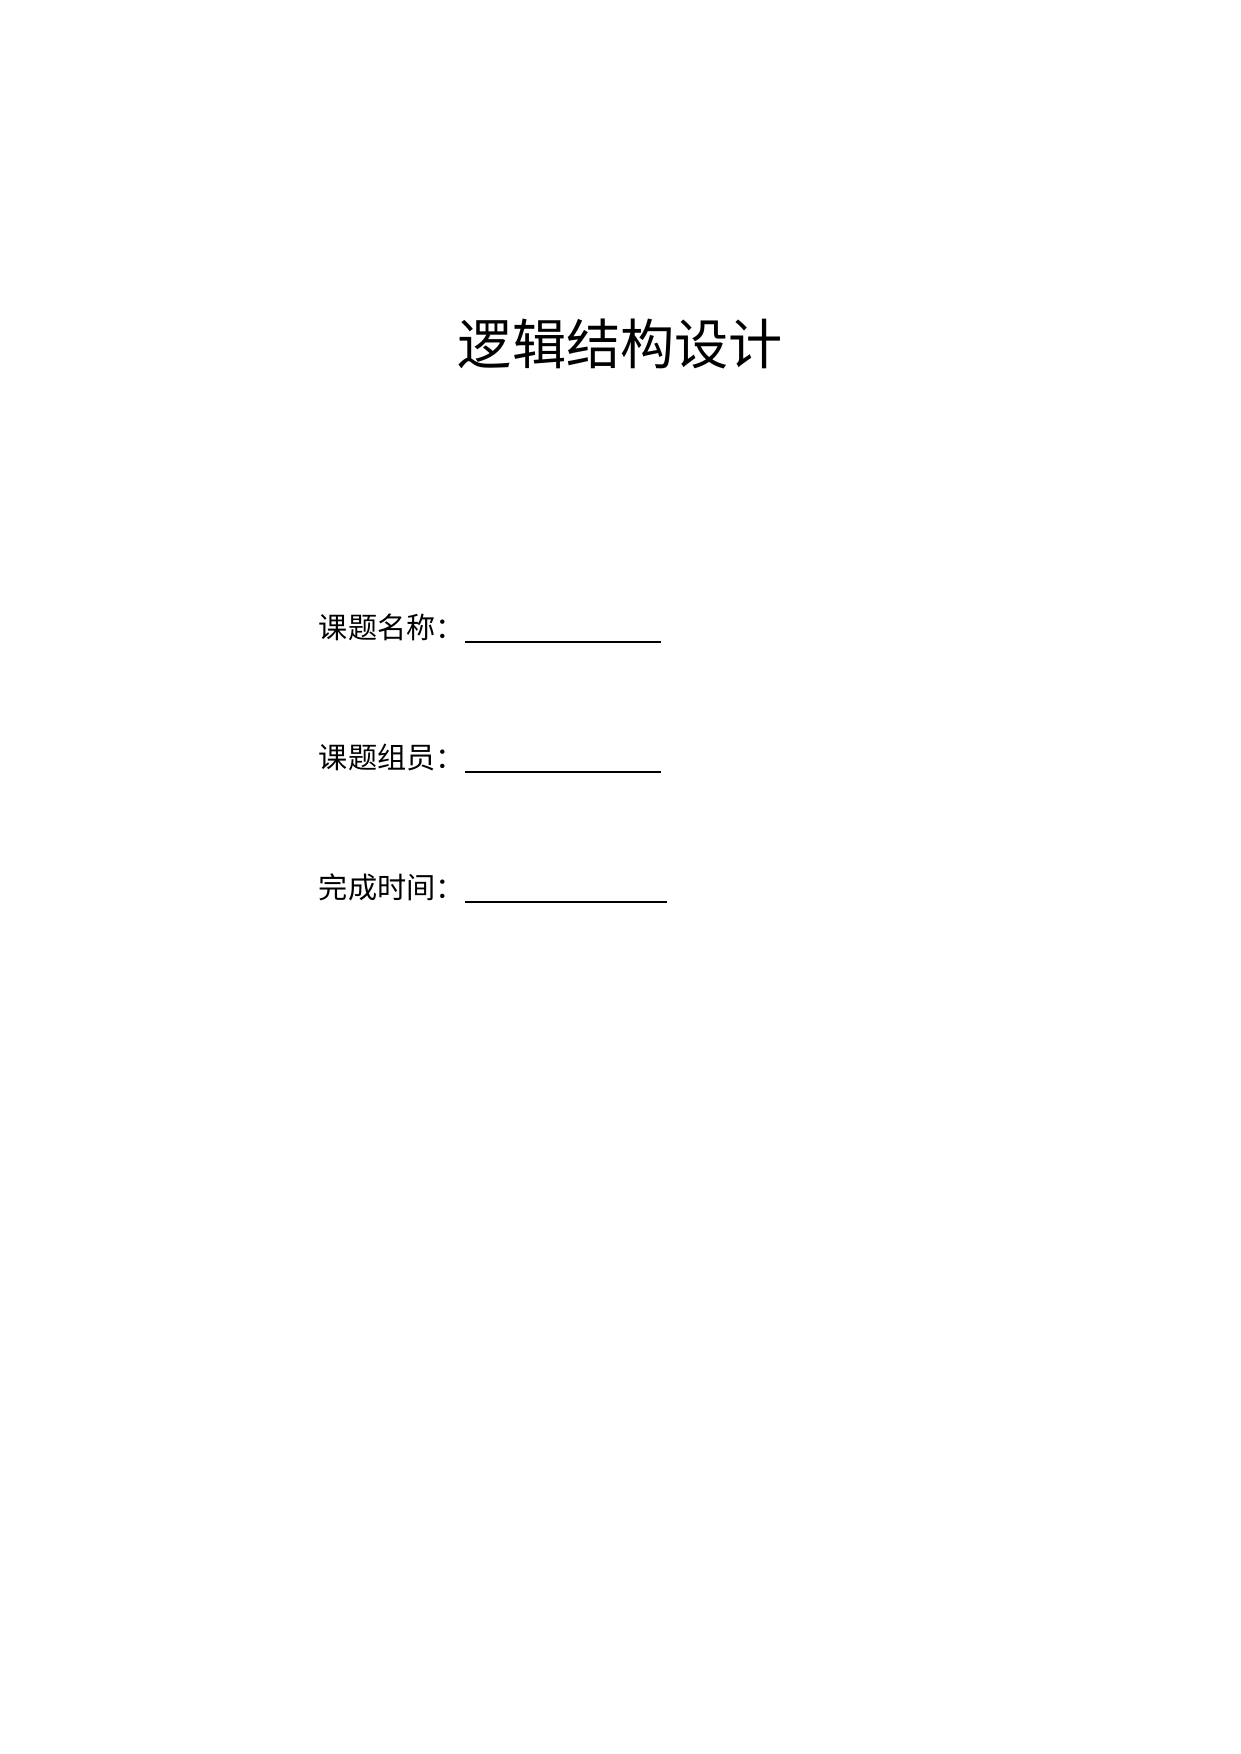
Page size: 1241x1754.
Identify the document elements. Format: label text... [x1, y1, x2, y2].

text 课题名称： [187, 593, 1053, 658]
text 逻辑结构设计 [187, 292, 1053, 389]
text 课题组员： [187, 723, 1053, 788]
text 完成时间： [187, 853, 1053, 918]
